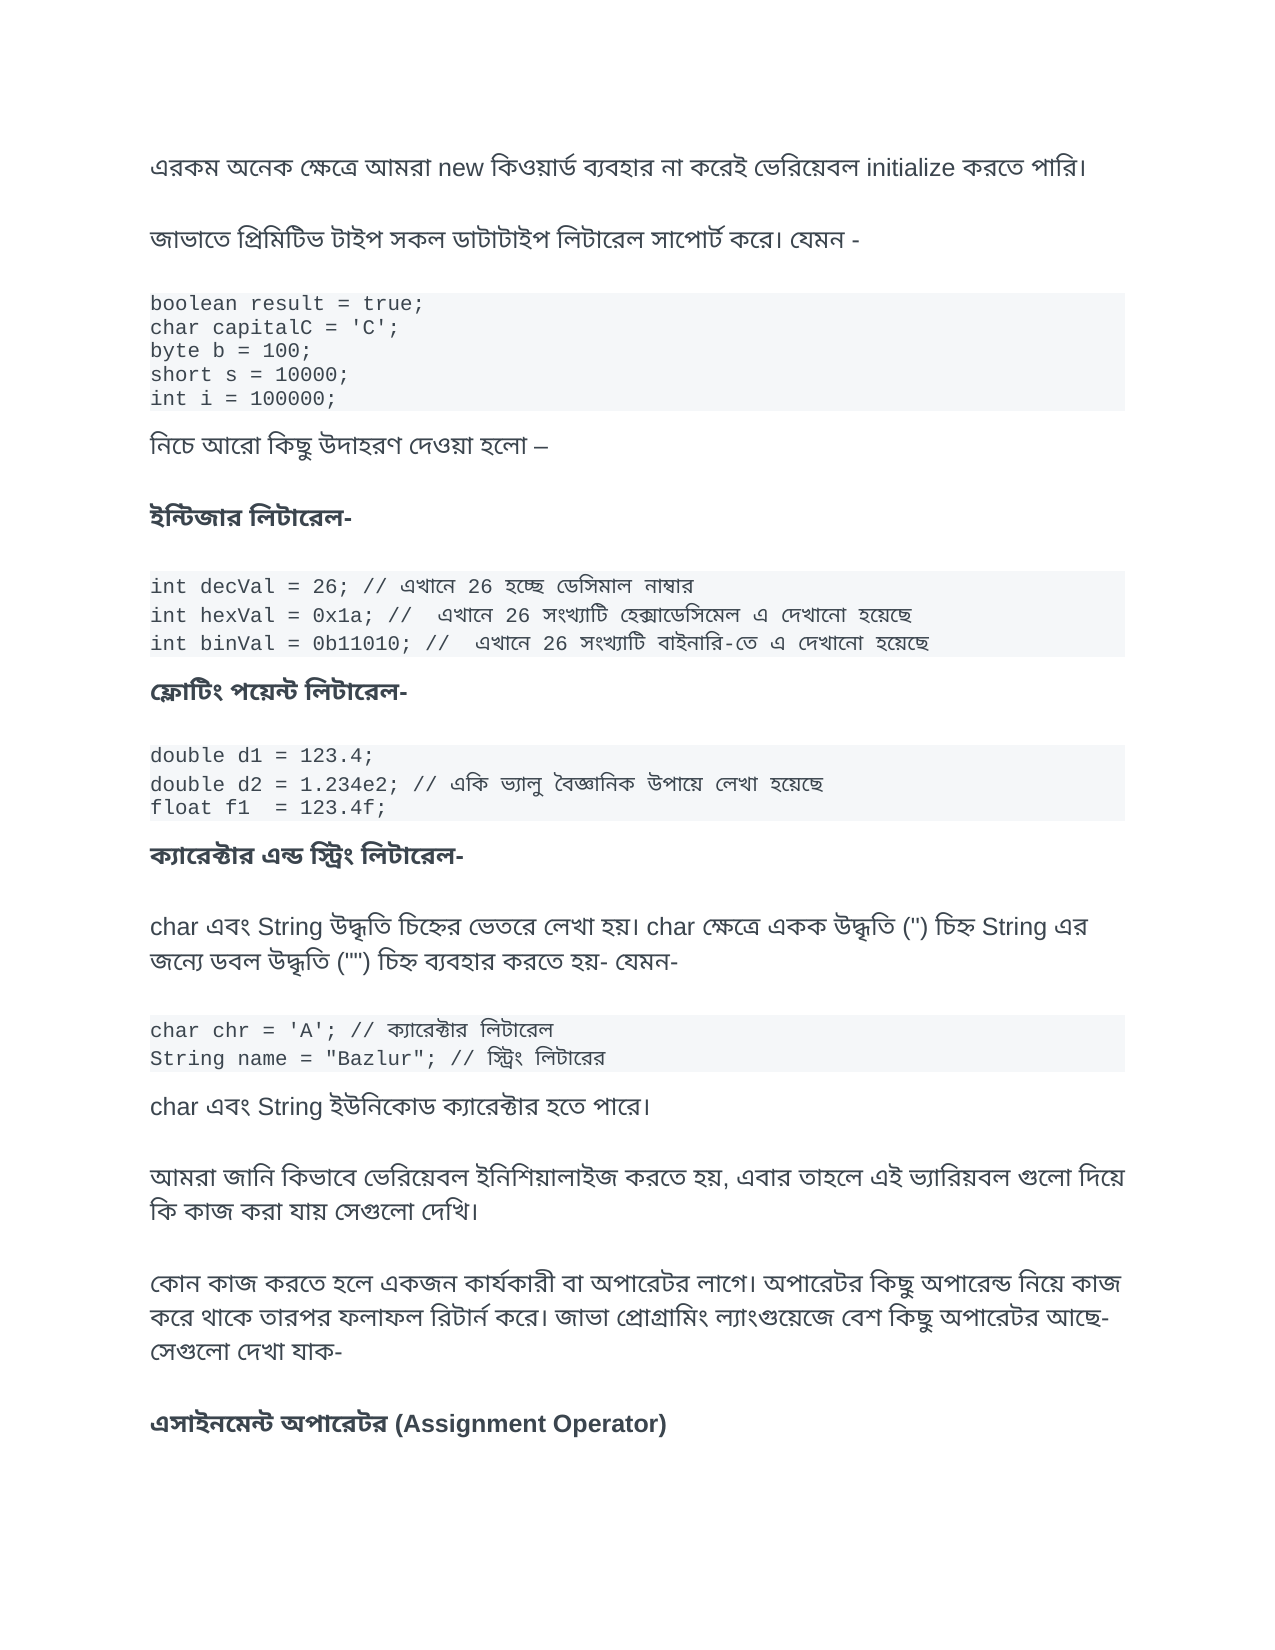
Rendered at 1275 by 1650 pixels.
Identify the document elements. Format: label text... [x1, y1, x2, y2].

text String name = "Bazlur"; // স্ট্রিং লিটারের [150, 1043, 1125, 1072]
text int binVal = 0b11010; // এখানে 26 সংখ্যাটি বাইনারি-তে এ দেখানো হয়েছে [150, 628, 1125, 657]
text char এবং String ইউনিকোড ক্যারেক্টার হতে পারে। [150, 1088, 1125, 1122]
text char এবং String উদ্ধৃতি চিহ্নের ভেতরে লেখা হয়। char ক্ষেত্রে একক উদ্ধৃতি ('') চিহ্ন String এর জন্যে ডবল উদ্ধৃতি ("") চিহ্ন ব্যবহার করতে হয়- যেমন- [150, 909, 1125, 977]
text এরকম অনেক ক্ষেত্রে আমরা new কিওয়ার্ড ব্যবহার না করেই ভেরিয়েবল initialize করতে পারি। [150, 150, 1125, 184]
text কোন কাজ করতে হলে একজন কার্যকারী বা অপারেটর লাগে। অপারেটর কিছু অপারেন্ড নিয়ে কাজ করে থাকে তারপর ফলাফল রিটার্ন করে। জাভা প্রোগ্রামিং ল্যাংগুয়েজে বেশ কিছু অপারেটর আছে- সেগুলো দেখা যাক- [150, 1266, 1125, 1368]
text জাভাতে প্রিমিটিভ টাইপ সকল ডাটাটাইপ লিটারেল সাপোর্ট করে। যেমন - [150, 222, 1125, 256]
text ইন্টিজার লিটারেল- [150, 499, 1125, 534]
text আমরা জানি কিভাবে ভেরিয়েবল ইনিশিয়ালাইজ করতে হয়, এবার তাহলে এই ভ্যারিয়বল গুলো দিয়ে কি কাজ করা যায় সেগুলো দেখি। [150, 1160, 1125, 1228]
text float f1 = 123.4f; [150, 797, 1125, 821]
text এসাইনমেন্ট অপারেটর (Assignment Operator) [150, 1405, 1125, 1439]
text double d2 = 1.234e2; // একি ভ্যালু বৈজ্ঞানিক উপায়ে লেখা হয়েছে [150, 769, 1125, 797]
text int hexVal = 0x1a; // এখানে 26 সংখ্যাটি হেক্সাডেসিমেল এ দেখানো হয়েছে [150, 600, 1125, 628]
text int decVal = 26; // এখানে 26 হচ্ছে ডেসিমাল নাম্বার [150, 571, 1125, 600]
text char chr = 'A'; // ক্যারেক্টার লিটারেল [150, 1015, 1125, 1043]
text char capitalC = 'C'; [150, 317, 1125, 340]
text byte b = 100; [150, 340, 1125, 364]
text ক্যারেক্টার এন্ড স্ট্রিং লিটারেল- [150, 837, 1125, 872]
text নিচে আরো কিছু উদাহরণ দেওয়া হলো – [150, 428, 1125, 462]
text ফ্লােটিং পয়েন্ট লিটারেল- [150, 673, 1125, 707]
text boolean result = true; [150, 293, 1125, 317]
text short s = 10000; [150, 364, 1125, 388]
text int i = 100000; [150, 388, 1125, 411]
text double d1 = 123.4; [150, 745, 1125, 769]
